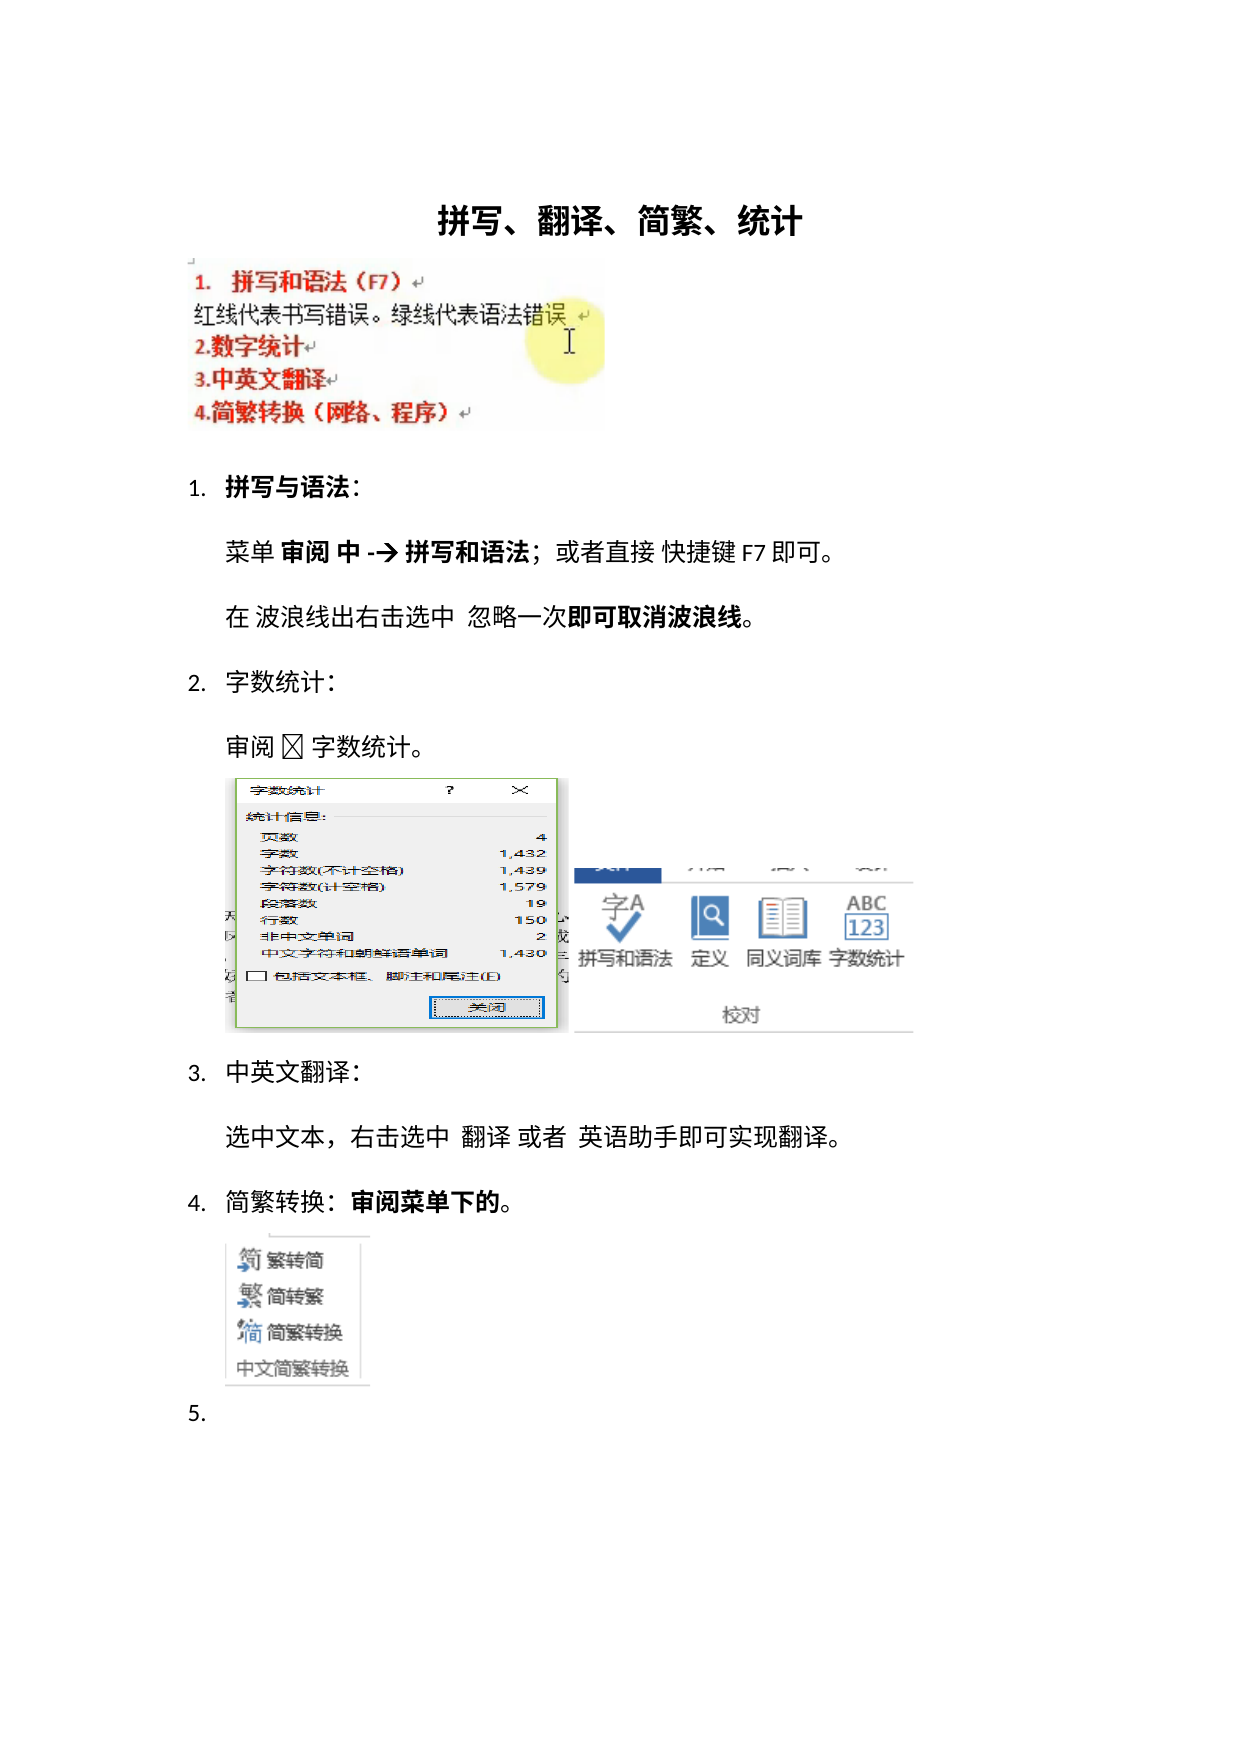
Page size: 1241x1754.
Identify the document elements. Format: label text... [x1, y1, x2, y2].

title 拼写、翻译、简繁、统计 [187, 187, 1053, 252]
picture [225, 778, 569, 1033]
list 菜单 审阅 中 - 拼写和语法；或者直接 快捷键 F7 即可。 [225, 518, 1053, 583]
picture [187, 258, 605, 431]
list 在 波浪线出右击选中 忽略一次即可取消波浪线。 [225, 583, 1053, 648]
list 字数统计： [187, 648, 1053, 713]
picture [225, 1233, 371, 1388]
list 简繁转换：审阅菜单下的。 [187, 1168, 1053, 1233]
list 审阅 字数统计。 [225, 713, 1053, 778]
picture [574, 868, 914, 1033]
list 中英文翻译： [187, 1038, 1053, 1103]
list 选中文本，右击选中 翻译 或者 英语助手即可实现翻译。 [225, 1103, 1053, 1168]
list 拼写与语法： [187, 453, 1053, 518]
